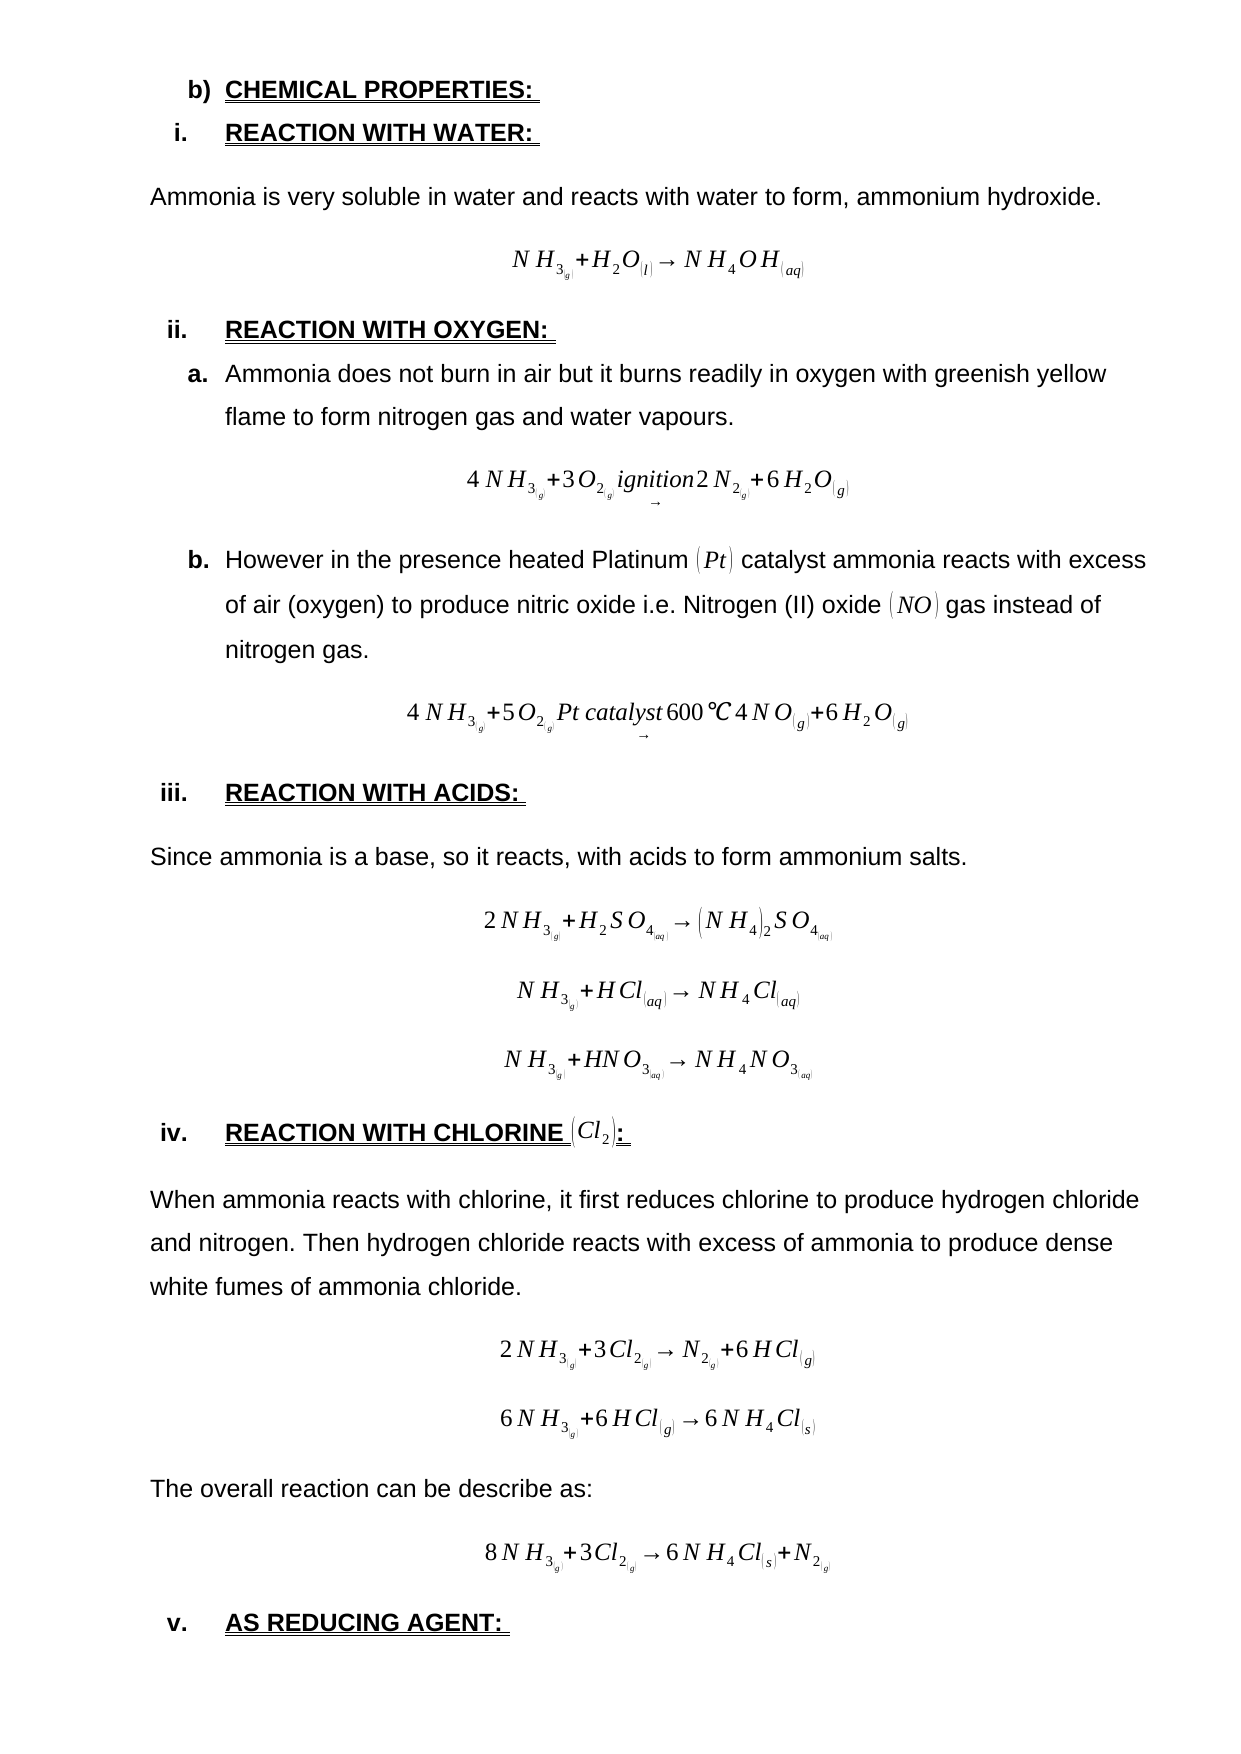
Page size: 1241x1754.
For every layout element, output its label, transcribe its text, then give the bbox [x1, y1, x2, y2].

text Since ammonia is a base, so it reacts, with acids to form ammonium salts. [150, 841, 1165, 870]
text Ammonia is very soluble in water and reacts with water to form, ammonium hydroxide. [150, 182, 1165, 211]
list REACTION WITH ACIDS: [187, 777, 1165, 806]
list CHEMICAL PROPERTIES: [187, 75, 1165, 104]
text When ammonia reacts with chlorine, it first reduces chlorine to produce hydrogen chloride and nitrogen. Then hydrogen chloride reacts with excess of ammonia to produce dense white fumes of ammonia chloride. [150, 1185, 1165, 1300]
text The overall reaction can be describe as: [150, 1474, 1165, 1503]
list Ammonia does not burn in air but it burns readily in oxygen with greenish yellow flame to form nitrogen gas and water vapours. [187, 358, 1165, 430]
list REACTION WITH WATER: [187, 118, 1165, 147]
list AS REDUCING AGENT: [187, 1607, 1165, 1636]
list However in the presence heated Platinum catalyst ammonia reacts with excess of air (oxygen) to produce nitric oxide i.e. Nitrogen (II) oxide gas instead of nitrogen gas. [187, 544, 1165, 663]
list REACTION WITH OXYGEN: [187, 315, 1165, 344]
list REACTION WITH CHLORINE : [187, 1115, 1165, 1150]
